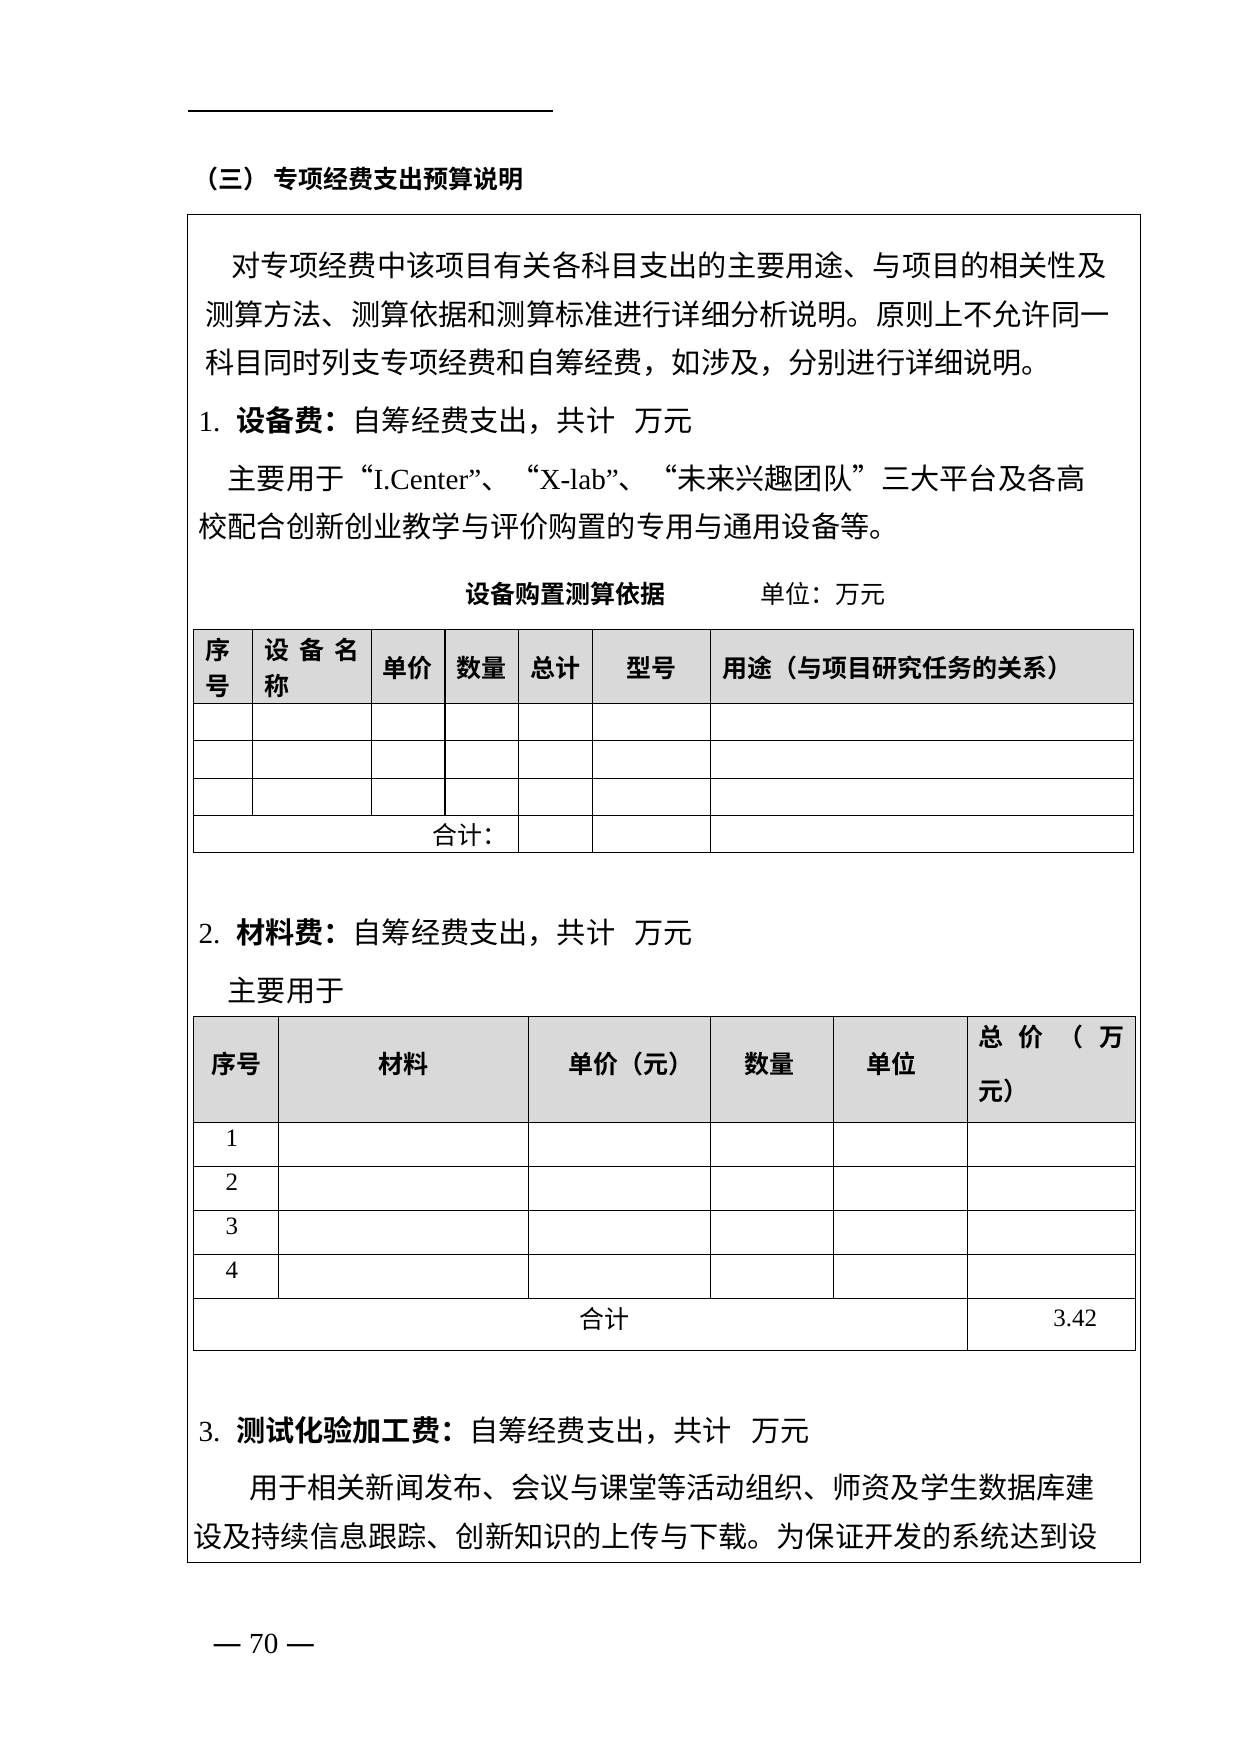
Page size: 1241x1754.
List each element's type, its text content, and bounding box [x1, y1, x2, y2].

text （三） 专项经费支出预算说明 [193, 159, 548, 195]
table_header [188, 215, 1140, 1562]
